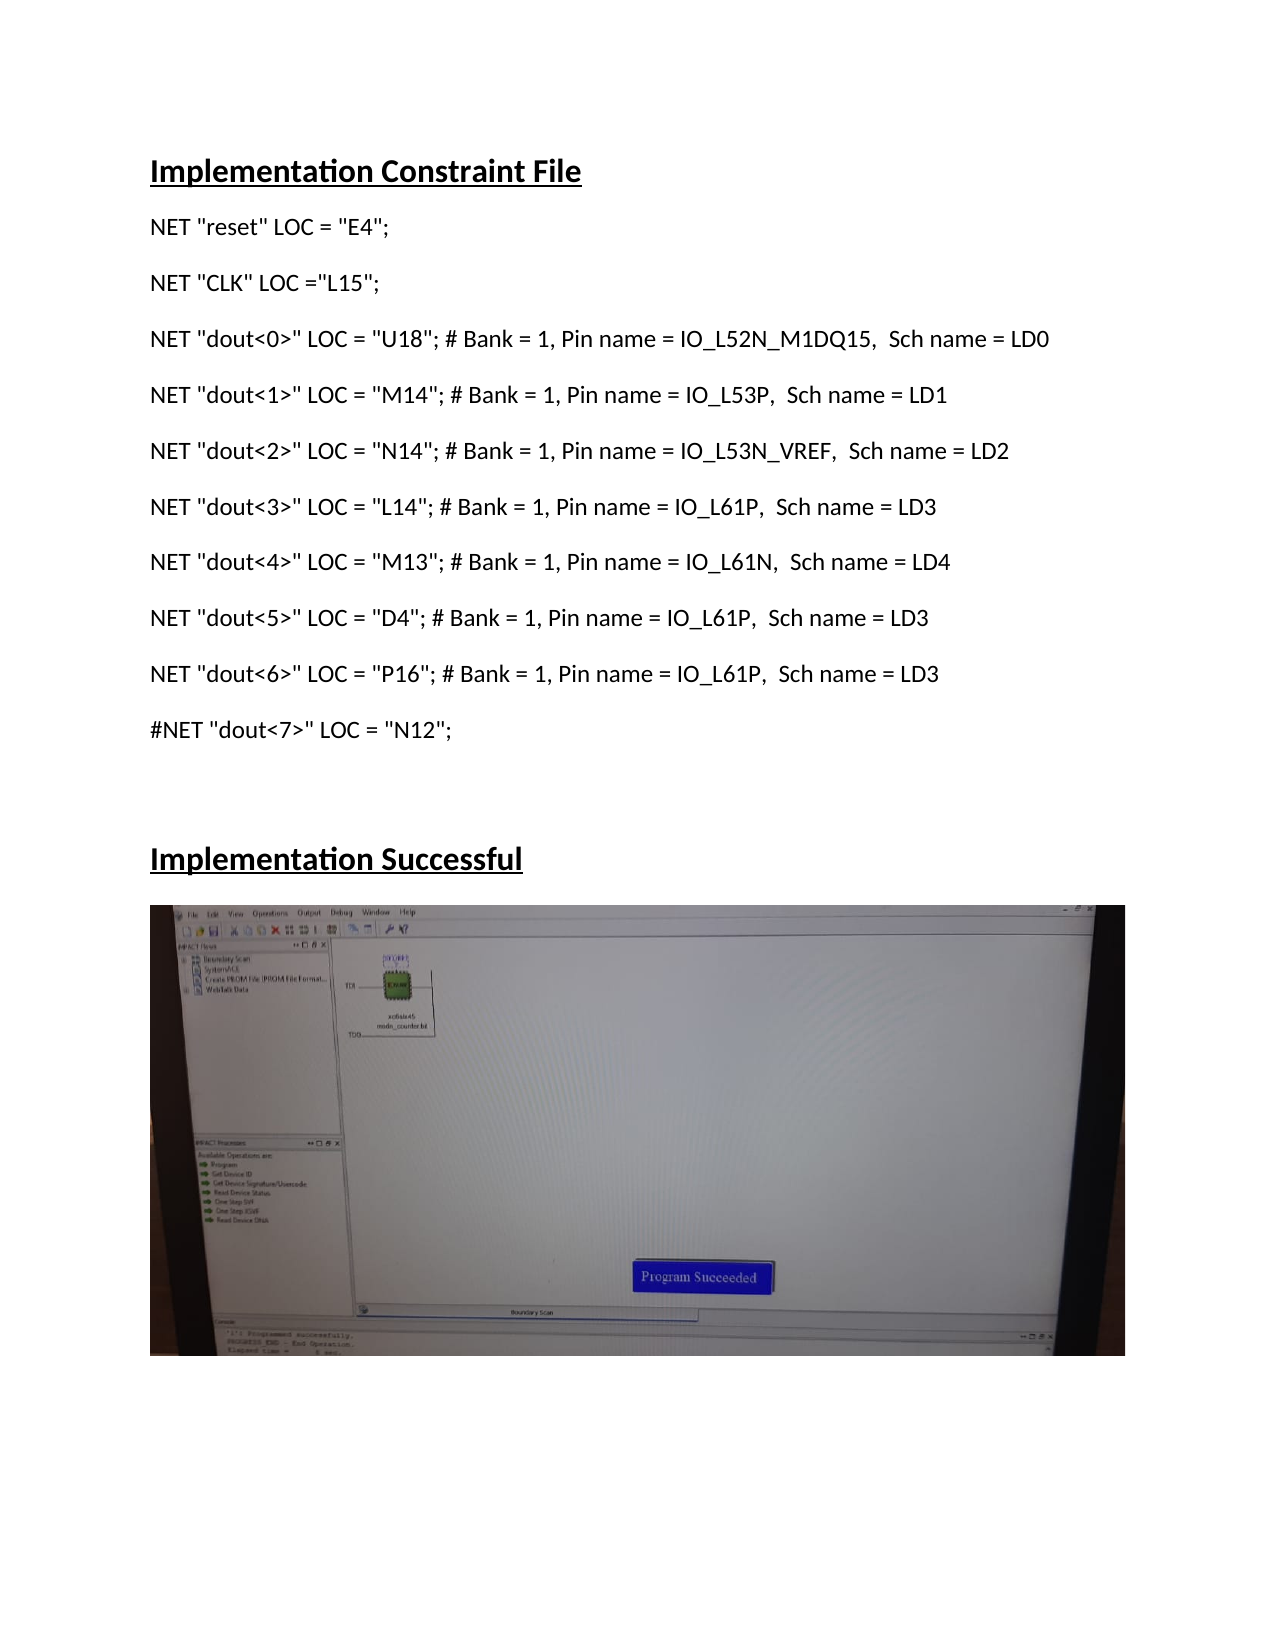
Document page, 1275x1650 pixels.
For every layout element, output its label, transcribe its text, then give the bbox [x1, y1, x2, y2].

text NET "CLK" LOC ="L15"; [150, 267, 1125, 298]
picture [150, 905, 1125, 1356]
text NET "dout<5>" LOC = "D4"; # Bank = 1, Pin name = IO_L61P, Sch name = LD3 [150, 602, 1125, 633]
text Implementation Successful [150, 837, 1125, 878]
text NET "dout<3>" LOC = "L14"; # Bank = 1, Pin name = IO_L61P, Sch name = LD3 [150, 491, 1125, 521]
text NET "dout<2>" LOC = "N14"; # Bank = 1, Pin name = IO_L53N_VREF, Sch name = LD2 [150, 435, 1125, 465]
text Implementation Constraint File [150, 150, 1125, 191]
text NET "dout<1>" LOC = "M14"; # Bank = 1, Pin name = IO_L53P, Sch name = LD1 [150, 379, 1125, 409]
text NET "dout<4>" LOC = "M13"; # Bank = 1, Pin name = IO_L61N, Sch name = LD4 [150, 547, 1125, 577]
text NET "dout<0>" LOC = "U18"; # Bank = 1, Pin name = IO_L52N_M1DQ15, Sch name = LD0 [150, 323, 1125, 354]
text #NET "dout<7>" LOC = "N12"; [150, 714, 1125, 744]
text NET "dout<6>" LOC = "P16"; # Bank = 1, Pin name = IO_L61P, Sch name = LD3 [150, 658, 1125, 689]
text NET "reset" LOC = "E4"; [150, 212, 1125, 242]
